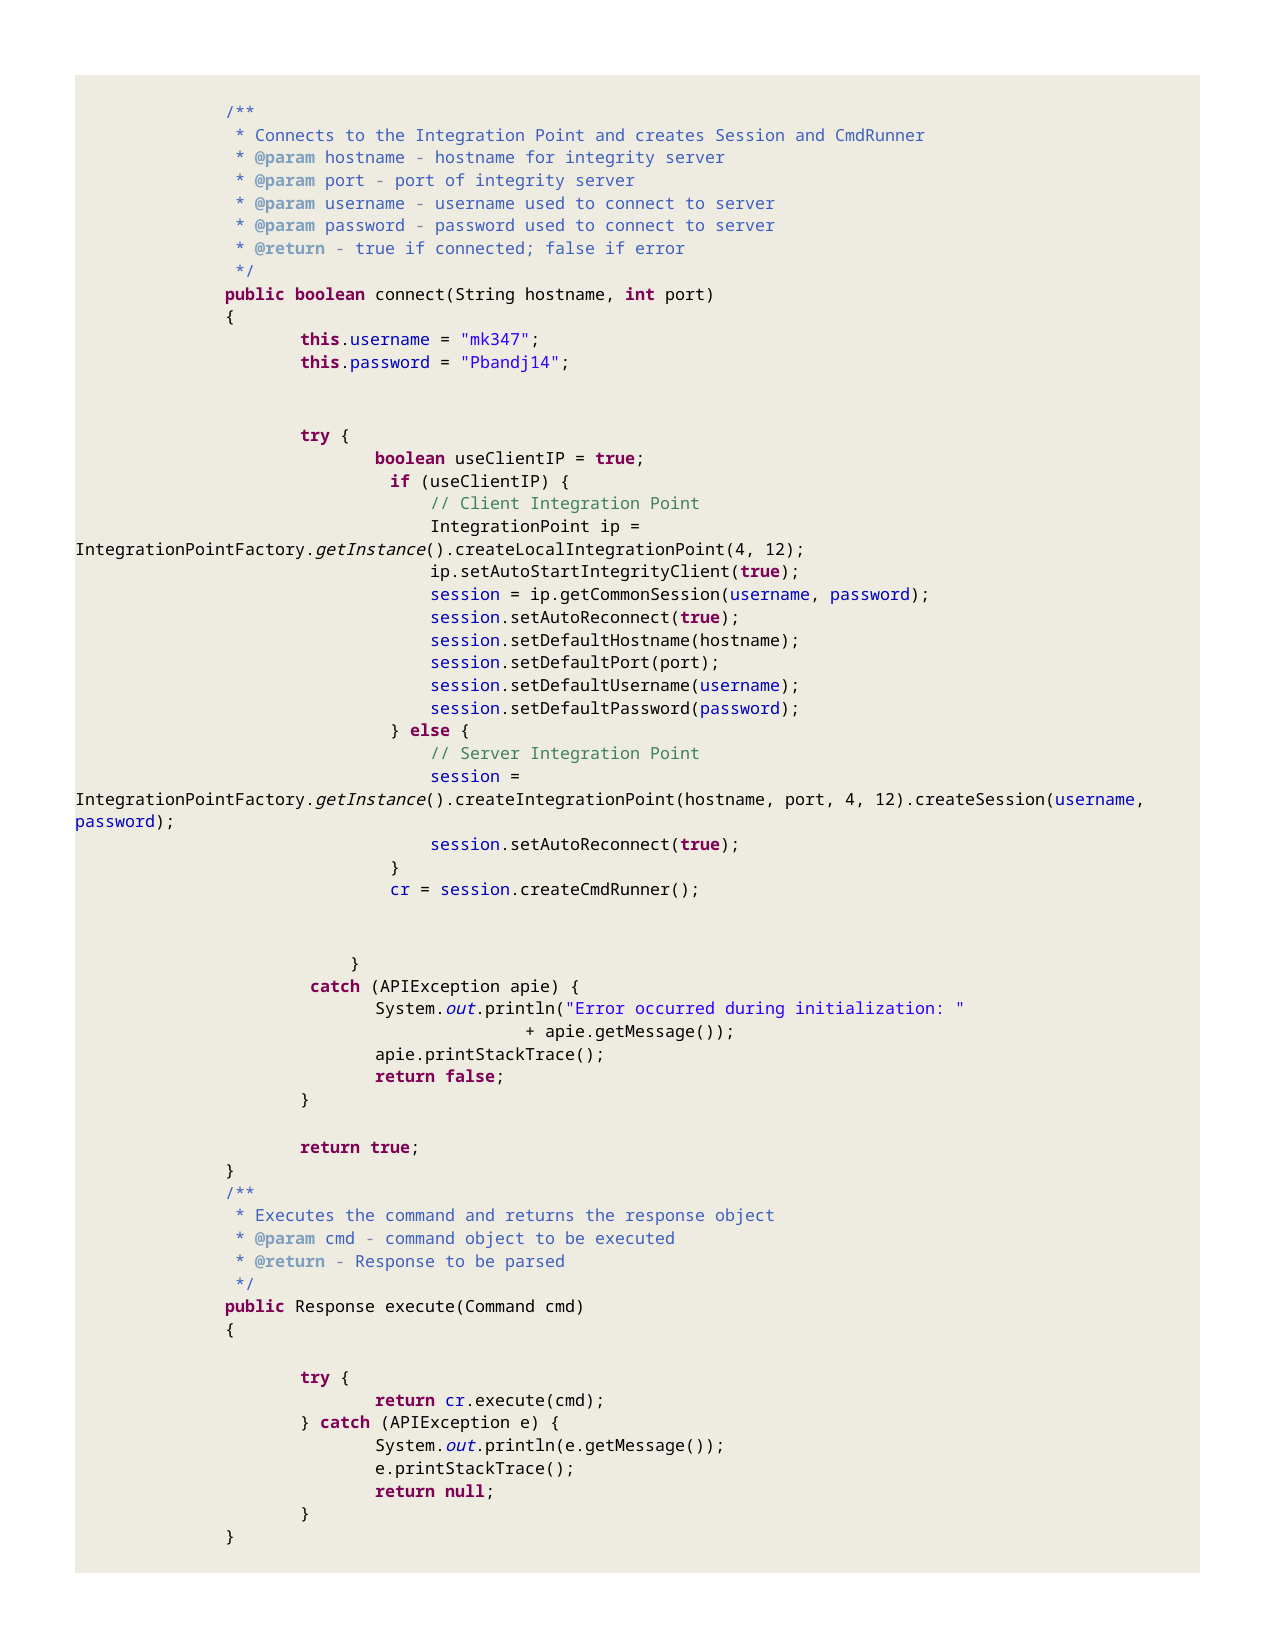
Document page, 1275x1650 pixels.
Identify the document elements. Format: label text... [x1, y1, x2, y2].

text IntegrationPoint ip = IntegrationPointFactory.getInstance().createLocalIntegrationPoint(4, 12); [75, 514, 1200, 560]
text * @param port - port of integrity server [75, 168, 1200, 191]
text */ [75, 259, 1200, 282]
text { [75, 305, 1200, 327]
text } [75, 1524, 1200, 1547]
text /** [75, 100, 1200, 123]
text System.out.println(e.getMessage()); [75, 1434, 1200, 1456]
text catch (APIException apie) { [75, 974, 1200, 997]
text // Server Integration Point [75, 742, 1200, 764]
text session.setAutoReconnect(true); [75, 605, 1200, 628]
text return true; [75, 1136, 1200, 1158]
text try { [75, 1366, 1200, 1388]
text * Connects to the Integration Point and creates Session and CmdRunner [75, 123, 1200, 146]
text * @param password - password used to connect to server [75, 214, 1200, 237]
text * @param cmd - command object to be executed [75, 1227, 1200, 1249]
text } [75, 855, 1200, 878]
text e.printStackTrace(); [75, 1456, 1200, 1479]
text this.username = "mk347"; [75, 327, 1200, 350]
text cr = session.createCmdRunner(); [75, 878, 1200, 901]
text } [75, 951, 1200, 974]
text return null; [75, 1479, 1200, 1502]
text * Executes the command and returns the response object [75, 1204, 1200, 1227]
text } [75, 1088, 1200, 1110]
text } [75, 1502, 1200, 1524]
text session.setDefaultUsername(username); [75, 673, 1200, 696]
text return cr.execute(cmd); [75, 1388, 1200, 1411]
text } catch (APIException e) { [75, 1411, 1200, 1434]
text try { [75, 424, 1200, 446]
text + apie.getMessage()); [75, 1019, 1200, 1042]
text session.setDefaultPort(port); [75, 651, 1200, 673]
text } [75, 1158, 1200, 1181]
text public Response execute(Command cmd) [75, 1295, 1200, 1317]
text */ [75, 1272, 1200, 1295]
text * @param hostname - hostname for integrity server [75, 146, 1200, 168]
text session.setAutoReconnect(true); [75, 832, 1200, 855]
text boolean useClientIP = true; [75, 446, 1200, 469]
text session = ip.getCommonSession(username, password); [75, 583, 1200, 605]
text /** [75, 1181, 1200, 1204]
text apie.printStackTrace(); [75, 1042, 1200, 1065]
text * @param username - username used to connect to server [75, 191, 1200, 214]
text * @return - true if connected; false if error [75, 237, 1200, 259]
text // Client Integration Point [75, 492, 1200, 514]
text session.setDefaultHostname(hostname); [75, 628, 1200, 651]
text if (useClientIP) { [75, 469, 1200, 492]
text this.password = "Pbandj14"; [75, 350, 1200, 373]
text } else { [75, 719, 1200, 742]
text return false; [75, 1065, 1200, 1088]
text System.out.println("Error occurred during initialization: " [75, 997, 1200, 1019]
text session.setDefaultPassword(password); [75, 696, 1200, 719]
text session = IntegrationPointFactory.getInstance().createIntegrationPoint(hostname, port, 4, 12).createSession(username, password); [75, 764, 1200, 832]
text { [75, 1317, 1200, 1340]
text ip.setAutoStartIntegrityClient(true); [75, 560, 1200, 583]
text public boolean connect(String hostname, int port) [75, 282, 1200, 305]
text * @return - Response to be parsed [75, 1249, 1200, 1272]
